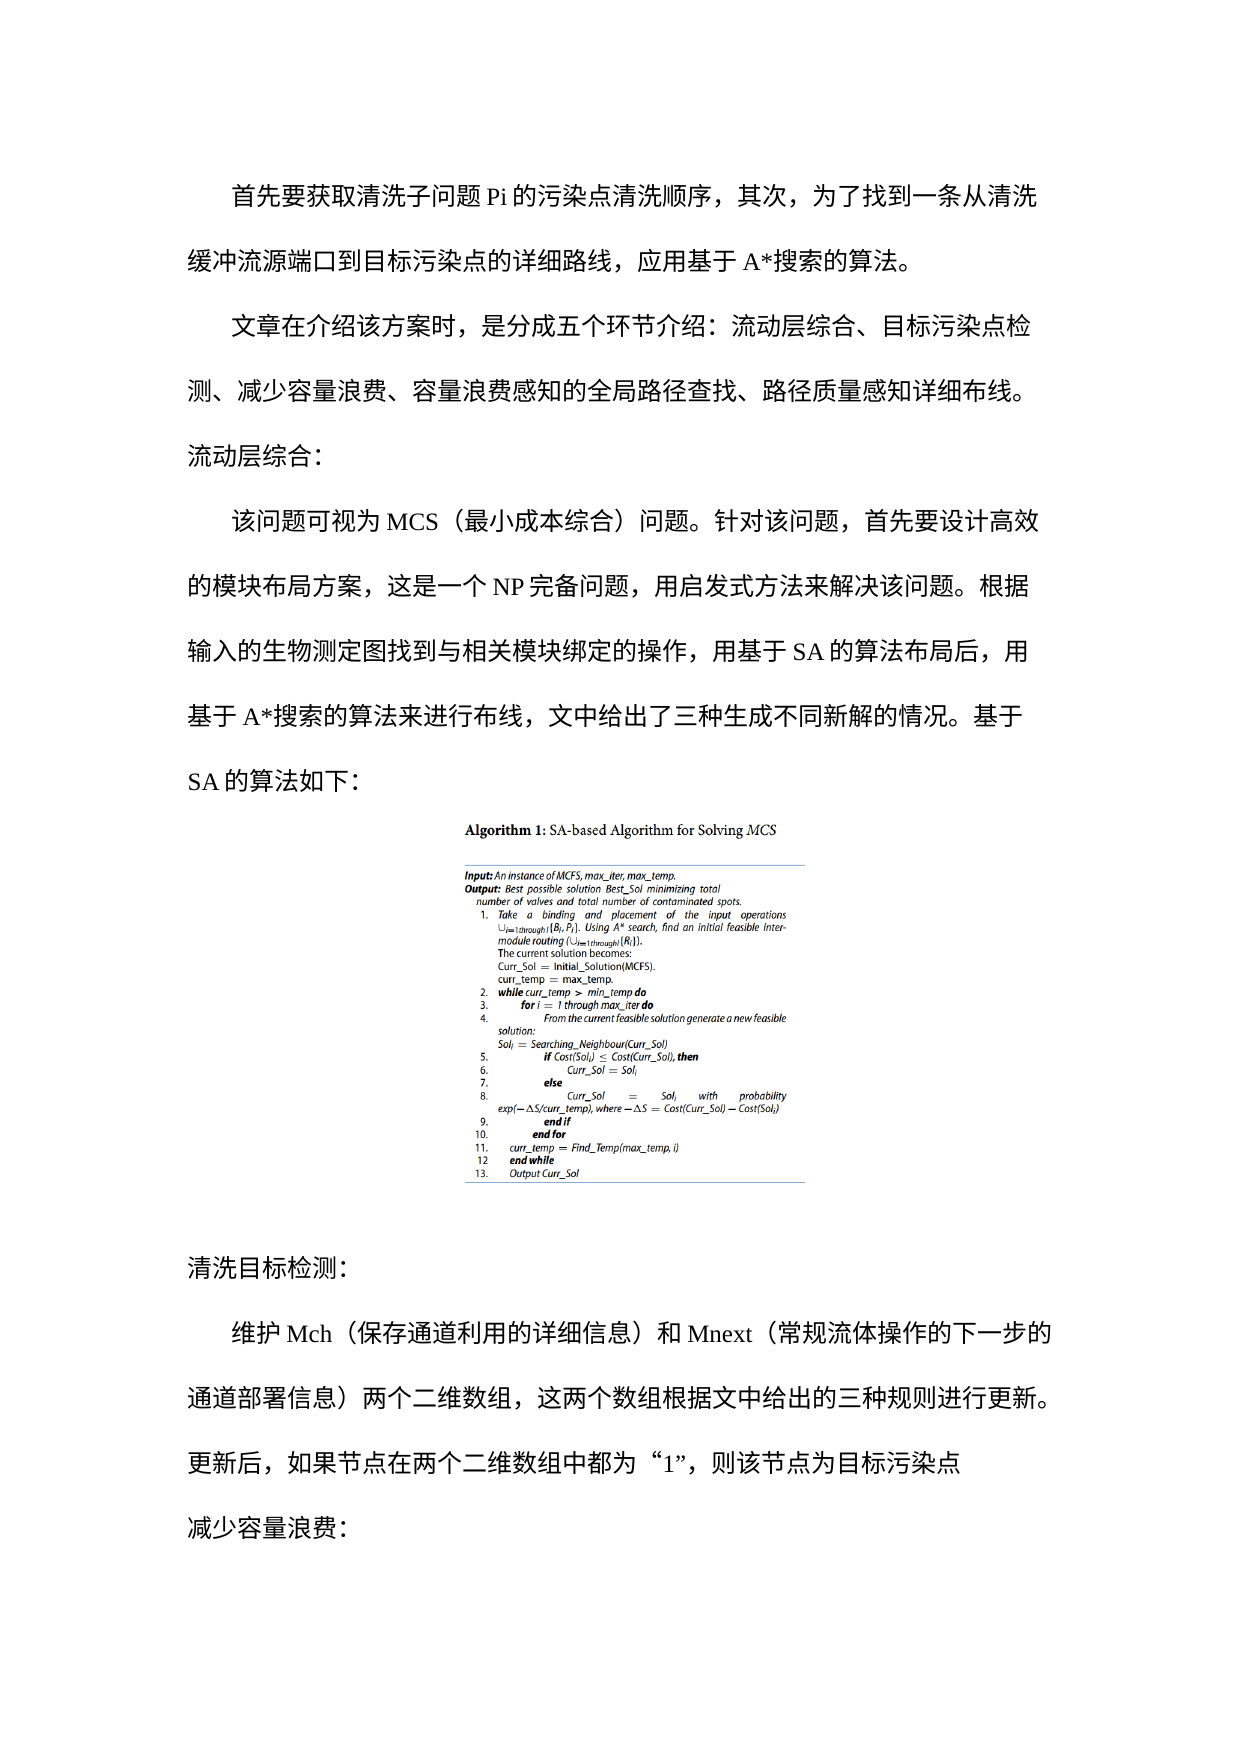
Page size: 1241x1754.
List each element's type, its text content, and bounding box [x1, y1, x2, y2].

text 文章在介绍该方案时，是分成五个环节介绍：流动层综合、目标污染点检测、减少容量浪费、容量浪费感知的全局路径查找、路径质量感知详细布线。 [187, 292, 1053, 422]
text 减少容量浪费： [187, 1494, 1053, 1559]
text 流动层综合： [187, 422, 1053, 487]
text 该问题可视为MCS（最小成本综合）问题。针对该问题，首先要设计高效的模块布局方案，这是一个NP完备问题，用启发式方法来解决该问题。根据输入的生物测定图找到与相关模块绑定的操作，用基于SA的算法布局后，用基于A*搜索的算法来进行布线，文中给出了三种生成不同新解的情况。基于SA的算法如下： [187, 487, 1053, 812]
text 首先要获取清洗子问题Pi的污染点清洗顺序，其次，为了找到一条从清洗缓冲流源端口到目标污染点的详细路线，应用基于A*搜索的算法。 [187, 162, 1053, 292]
text 维护Mch（保存通道利用的详细信息）和Mnext（常规流体操作的下一步的通道部署信息）两个二维数组，这两个数组根据文中给出的三种规则进行更新。更新后，如果节点在两个二维数组中都为“1”，则该节点为目标污染点 [187, 1299, 1053, 1494]
picture [450, 812, 834, 1198]
text 清洗目标检测： [187, 1234, 1053, 1299]
